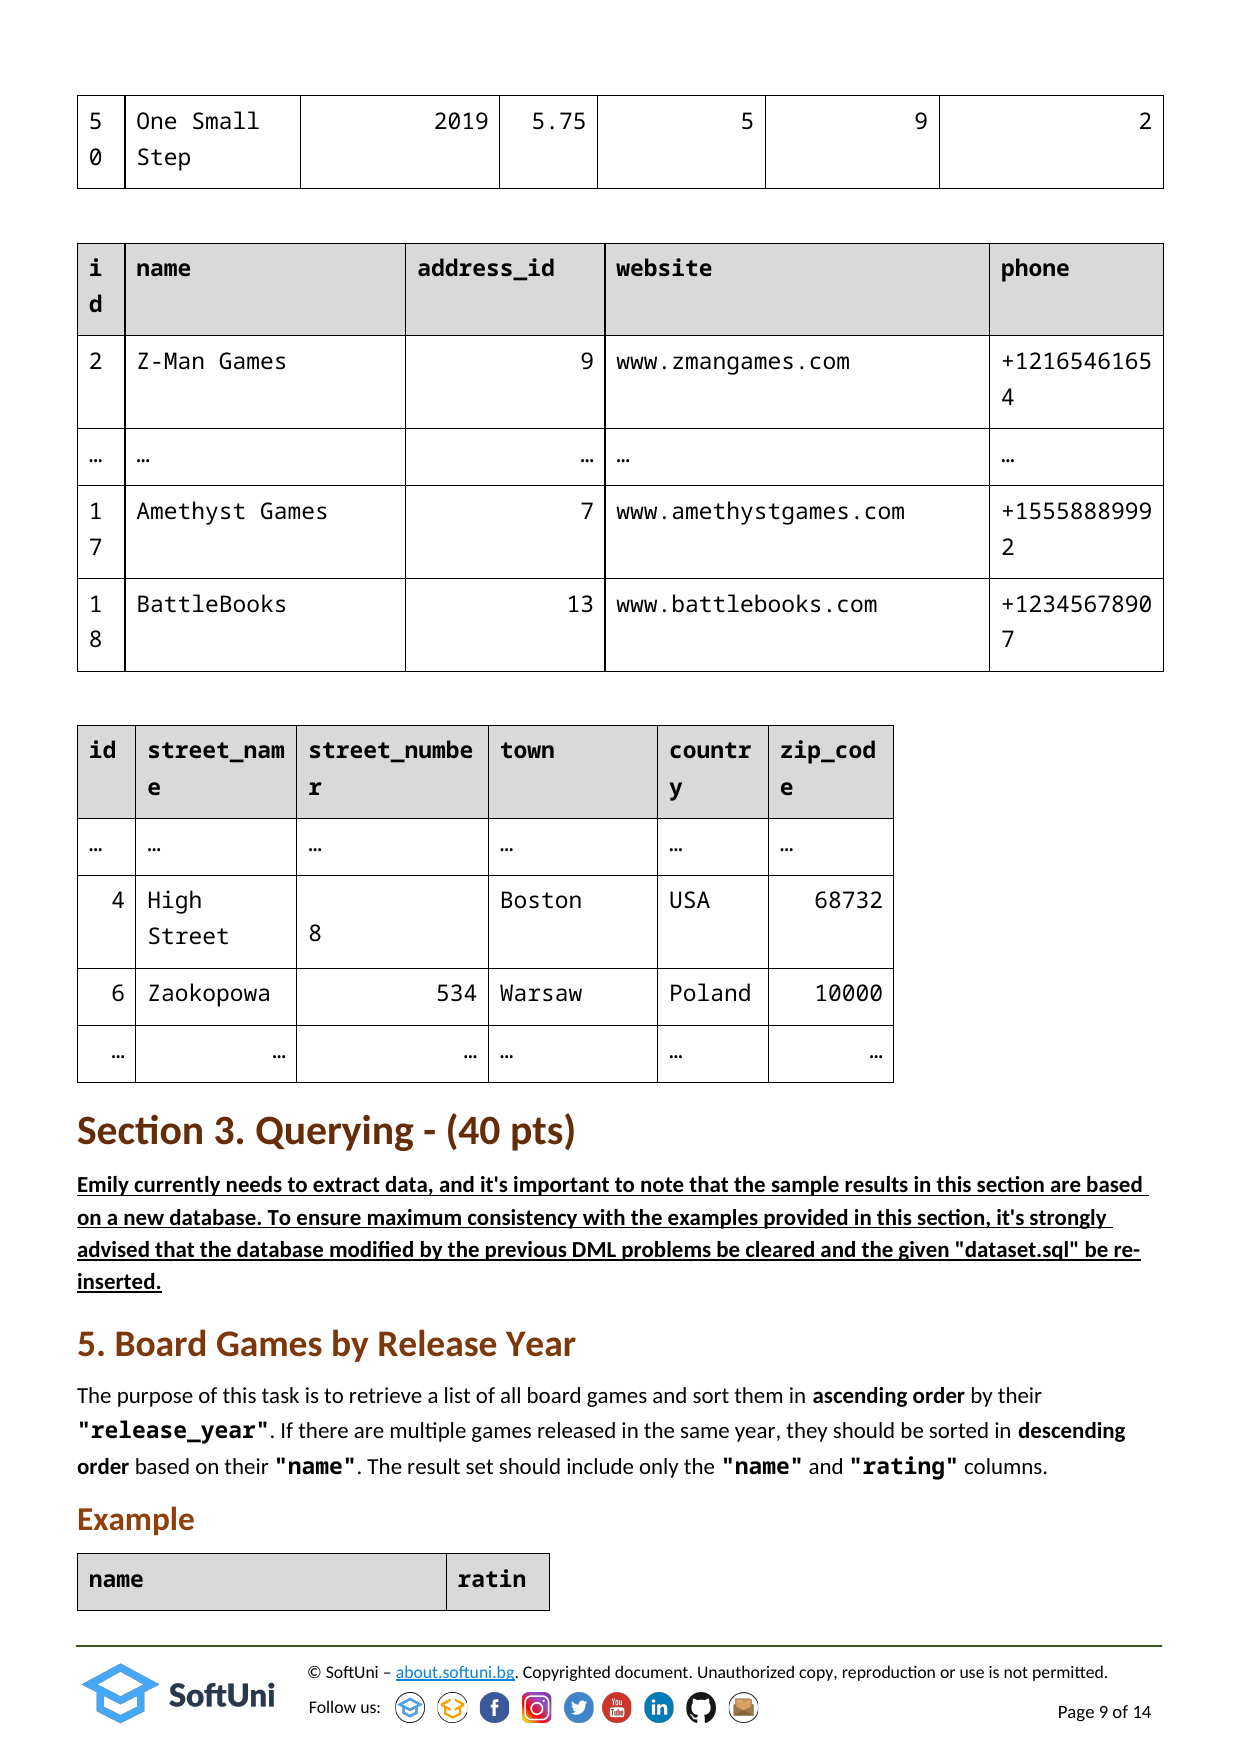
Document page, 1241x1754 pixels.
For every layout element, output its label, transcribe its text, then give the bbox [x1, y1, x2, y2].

table_cell 2 [940, 96, 1163, 188]
table_cell … [126, 429, 405, 485]
table_cell … [297, 1026, 488, 1082]
table_cell www.amethystgames.com [606, 486, 989, 578]
picture [564, 1692, 594, 1723]
table_cell One Small Step [126, 96, 300, 188]
table_cell USA [658, 876, 768, 968]
picture [686, 1692, 716, 1723]
subtitle Board Games by Release Year [77, 1320, 1163, 1366]
table_cell … [78, 819, 135, 875]
picture [395, 1692, 425, 1723]
table_cell 68732 [769, 876, 893, 968]
table_header website [606, 244, 989, 335]
table_cell 5 [598, 96, 765, 188]
table_cell … [606, 429, 989, 485]
table_cell … [489, 1026, 657, 1082]
table_cell 18 [78, 579, 124, 671]
table_cell High Street [136, 876, 296, 968]
table_header name [126, 244, 405, 335]
table_cell 534 [297, 969, 488, 1025]
table_cell BattleBooks [126, 579, 405, 671]
table_cell … [78, 1026, 135, 1082]
table_header zip_code [769, 726, 893, 818]
table_cell 17 [78, 486, 124, 578]
table_cell … [489, 819, 657, 875]
picture [665, 1692, 674, 1701]
table_header town [489, 726, 657, 818]
table_cell www.zmangames.com [606, 336, 989, 428]
table_header address_id [406, 244, 604, 335]
picture [522, 1692, 552, 1723]
table_header name [78, 1554, 446, 1610]
table_cell 13 [406, 579, 604, 671]
table_header street_name [136, 726, 296, 818]
table_cell Z-Man Games [126, 336, 405, 428]
table_cell … [136, 819, 296, 875]
table_cell 50 [78, 96, 124, 188]
table_cell +12165461654 [990, 336, 1163, 428]
table_header country [658, 726, 768, 818]
table_cell … [769, 819, 893, 875]
text Emily currently needs to extract data, and it's important to note that the sample results in this section are based on a new database. To ensure maximum consistency with the examples provided in this section, it's strongly advised that the database modified by the previous DML problems be cleared and the given "dataset.sql" be re-inserted. [77, 1171, 1163, 1295]
table_cell 6 [78, 969, 135, 1025]
table_cell 2019 [301, 96, 499, 188]
subtitle Example [77, 1498, 1163, 1539]
table_cell Poland [658, 969, 768, 1025]
table_cell … [406, 429, 604, 485]
table_cell … [297, 819, 488, 875]
table_cell Zaokopowa [136, 969, 296, 1025]
table_cell … [136, 1026, 296, 1082]
table_cell +12345678907 [990, 579, 1163, 671]
picture [658, 1705, 667, 1714]
picture [437, 1692, 468, 1723]
picture [644, 1714, 653, 1723]
picture [665, 1714, 674, 1723]
table_cell 10000 [769, 969, 893, 1025]
table_cell 7 [406, 486, 604, 578]
table_header rating [447, 1554, 549, 1610]
table_cell www.battlebooks.com [606, 579, 989, 671]
picture [75, 1658, 281, 1729]
table_header id [78, 244, 124, 335]
table_cell 4 [78, 876, 135, 968]
picture [644, 1692, 653, 1701]
table_cell … [769, 1026, 893, 1082]
table_cell 8 [297, 876, 488, 968]
table_header street_number [297, 726, 488, 818]
table_cell Amethyst Games [126, 486, 405, 578]
table_cell 9 [766, 96, 939, 188]
text The purpose of this task is to retrieve a list of all board games and sort them in ascending order by their "release_year". If there are multiple games released in the same year, they should be sorted in descending order based on their "name". The result set should include only the "name" and "rating" columns. [77, 1381, 1163, 1481]
table_cell … [658, 819, 768, 875]
table_header id [78, 726, 135, 818]
table_cell 9 [406, 336, 604, 428]
table_cell Boston [489, 876, 657, 968]
table_cell 5.75 [500, 96, 597, 188]
table_cell … [658, 1026, 768, 1082]
picture [728, 1692, 759, 1723]
subtitle Section 3. Querying - (40 pts) [77, 1104, 1163, 1154]
table_cell Warsaw [489, 969, 657, 1025]
table_cell … [990, 429, 1163, 485]
picture [479, 1692, 510, 1723]
picture [602, 1692, 632, 1723]
table_header phone [990, 244, 1163, 335]
table_cell … [78, 429, 124, 485]
table_cell 2 [78, 336, 124, 428]
table_cell +15558889992 [990, 486, 1163, 578]
